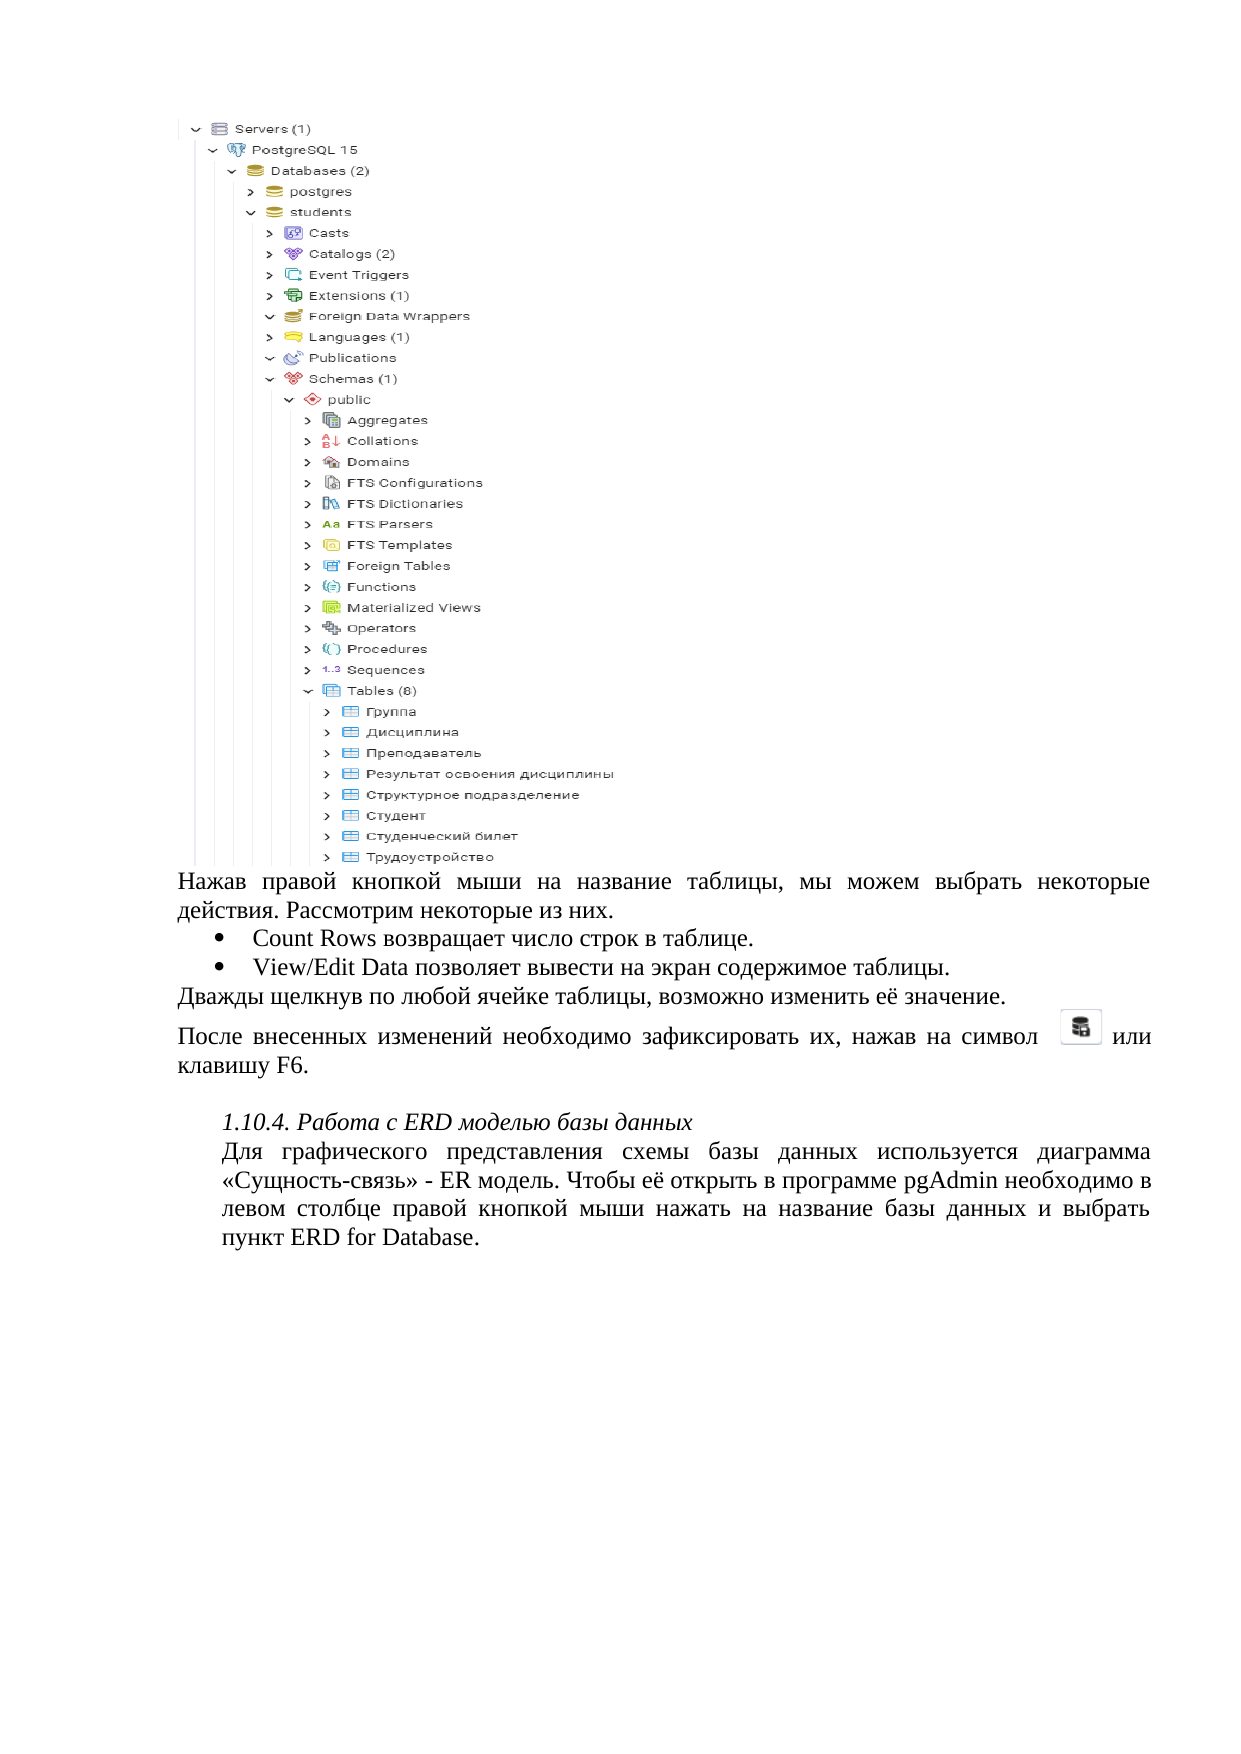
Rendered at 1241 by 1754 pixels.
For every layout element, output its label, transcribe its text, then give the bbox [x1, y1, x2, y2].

picture [1060, 1009, 1103, 1045]
text Нажав правой кнопкой мыши на название таблицы, мы можем выбрать некоторые действия. Рассмотрим некоторые из них. [177, 866, 1152, 923]
text После внесенных изменений необходимо зафиксировать их, нажав на символ или клавишу F6. [177, 1010, 1152, 1078]
list Count Rows возвращает число строк в таблице. [215, 923, 1152, 952]
list View/Edit Data позволяет вывести на экран содержимое таблицы. [215, 952, 1152, 981]
text Дважды щелкнув по любой ячейке таблицы, возможно изменить её значение. [177, 981, 1152, 1010]
list Работа с ERD моделью базы данных [222, 1107, 1152, 1136]
picture [177, 118, 664, 866]
